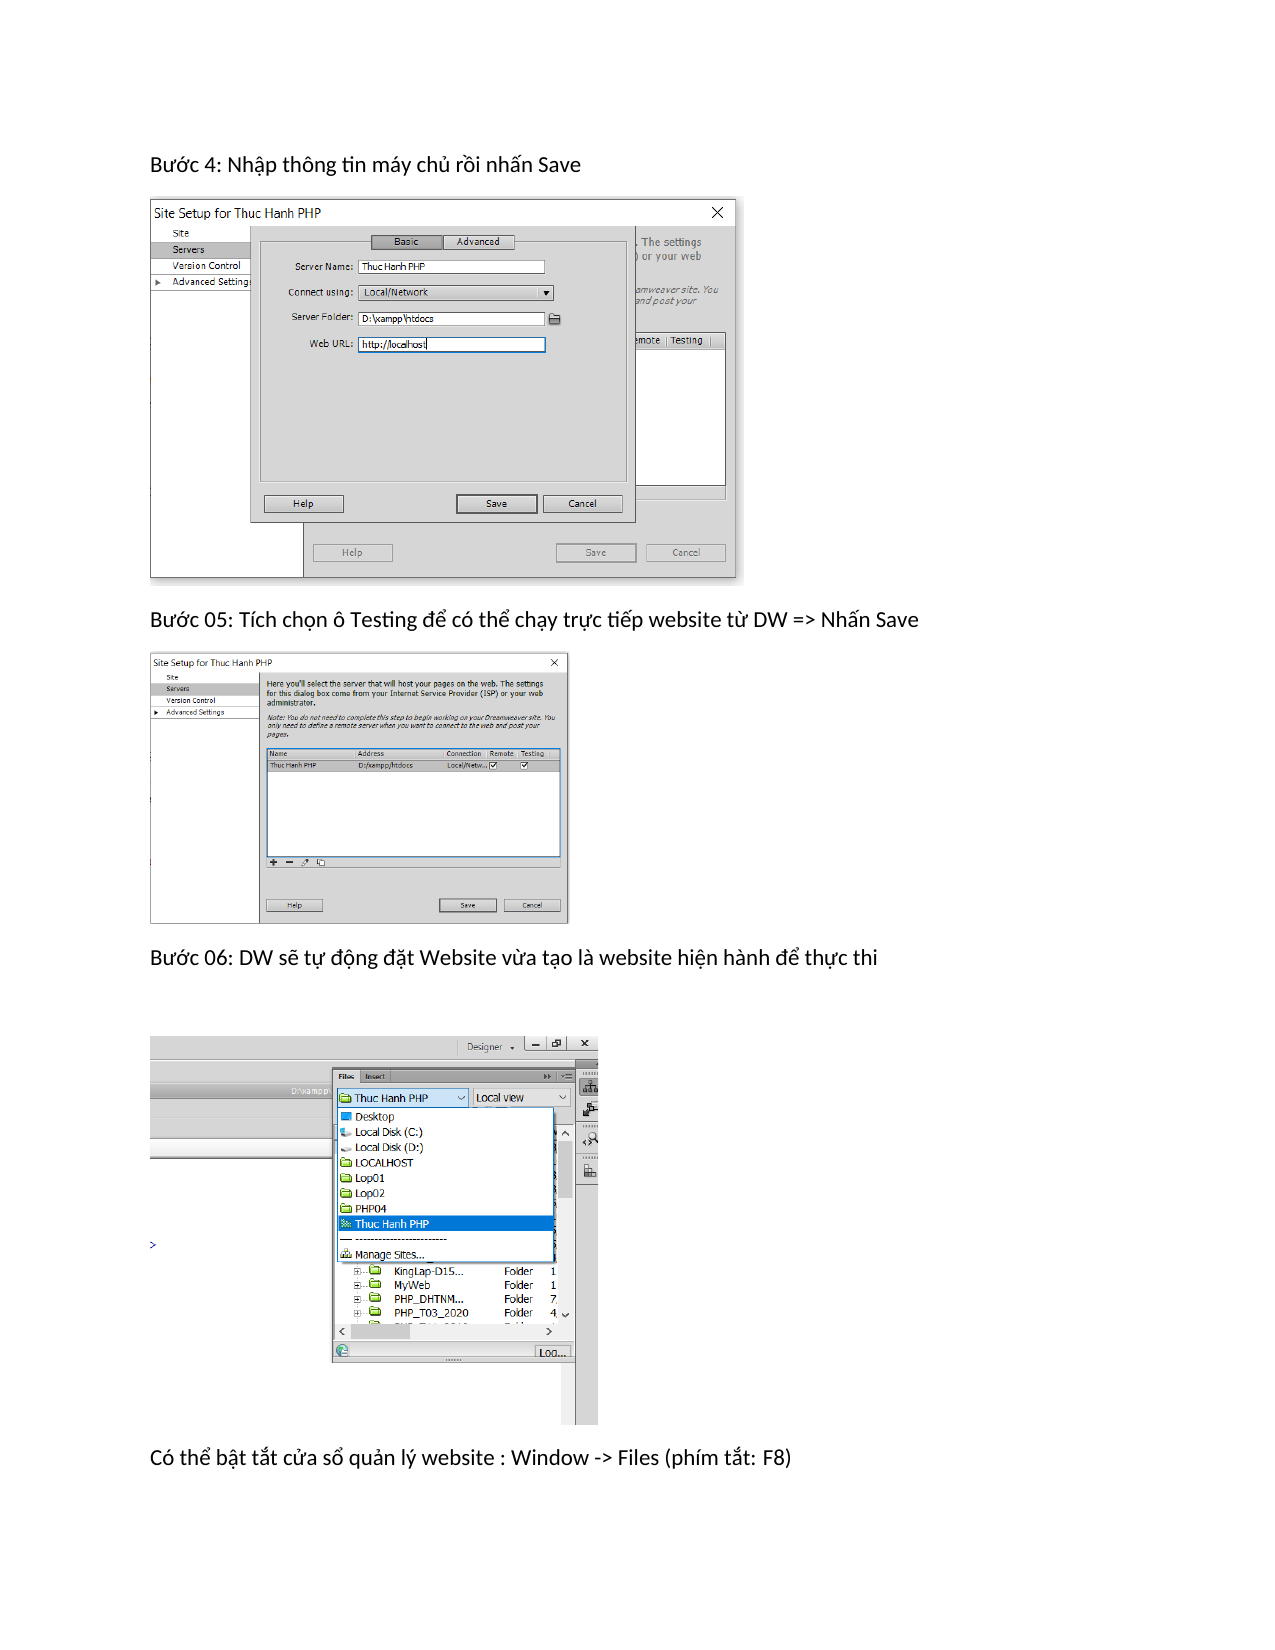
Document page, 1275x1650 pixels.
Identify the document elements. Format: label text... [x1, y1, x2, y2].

picture [150, 1036, 599, 1425]
picture [150, 651, 570, 924]
text Bước 06: DW sẽ tự động đặt Website vừa tạo là website hiện hành để thực thi [150, 943, 1125, 971]
text Bước 05: Tích chọn ô Testing để có thể chạy trực tiếp website từ DW => Nhấn Save [150, 605, 1125, 633]
text Bước 4: Nhập thông tin máy chủ rồi nhấn Save [150, 150, 1125, 178]
picture [150, 196, 744, 586]
text Có thể bật tắt cửa sổ quản lý website : Window -> Files (phím tắt: F8) [150, 1443, 1125, 1471]
